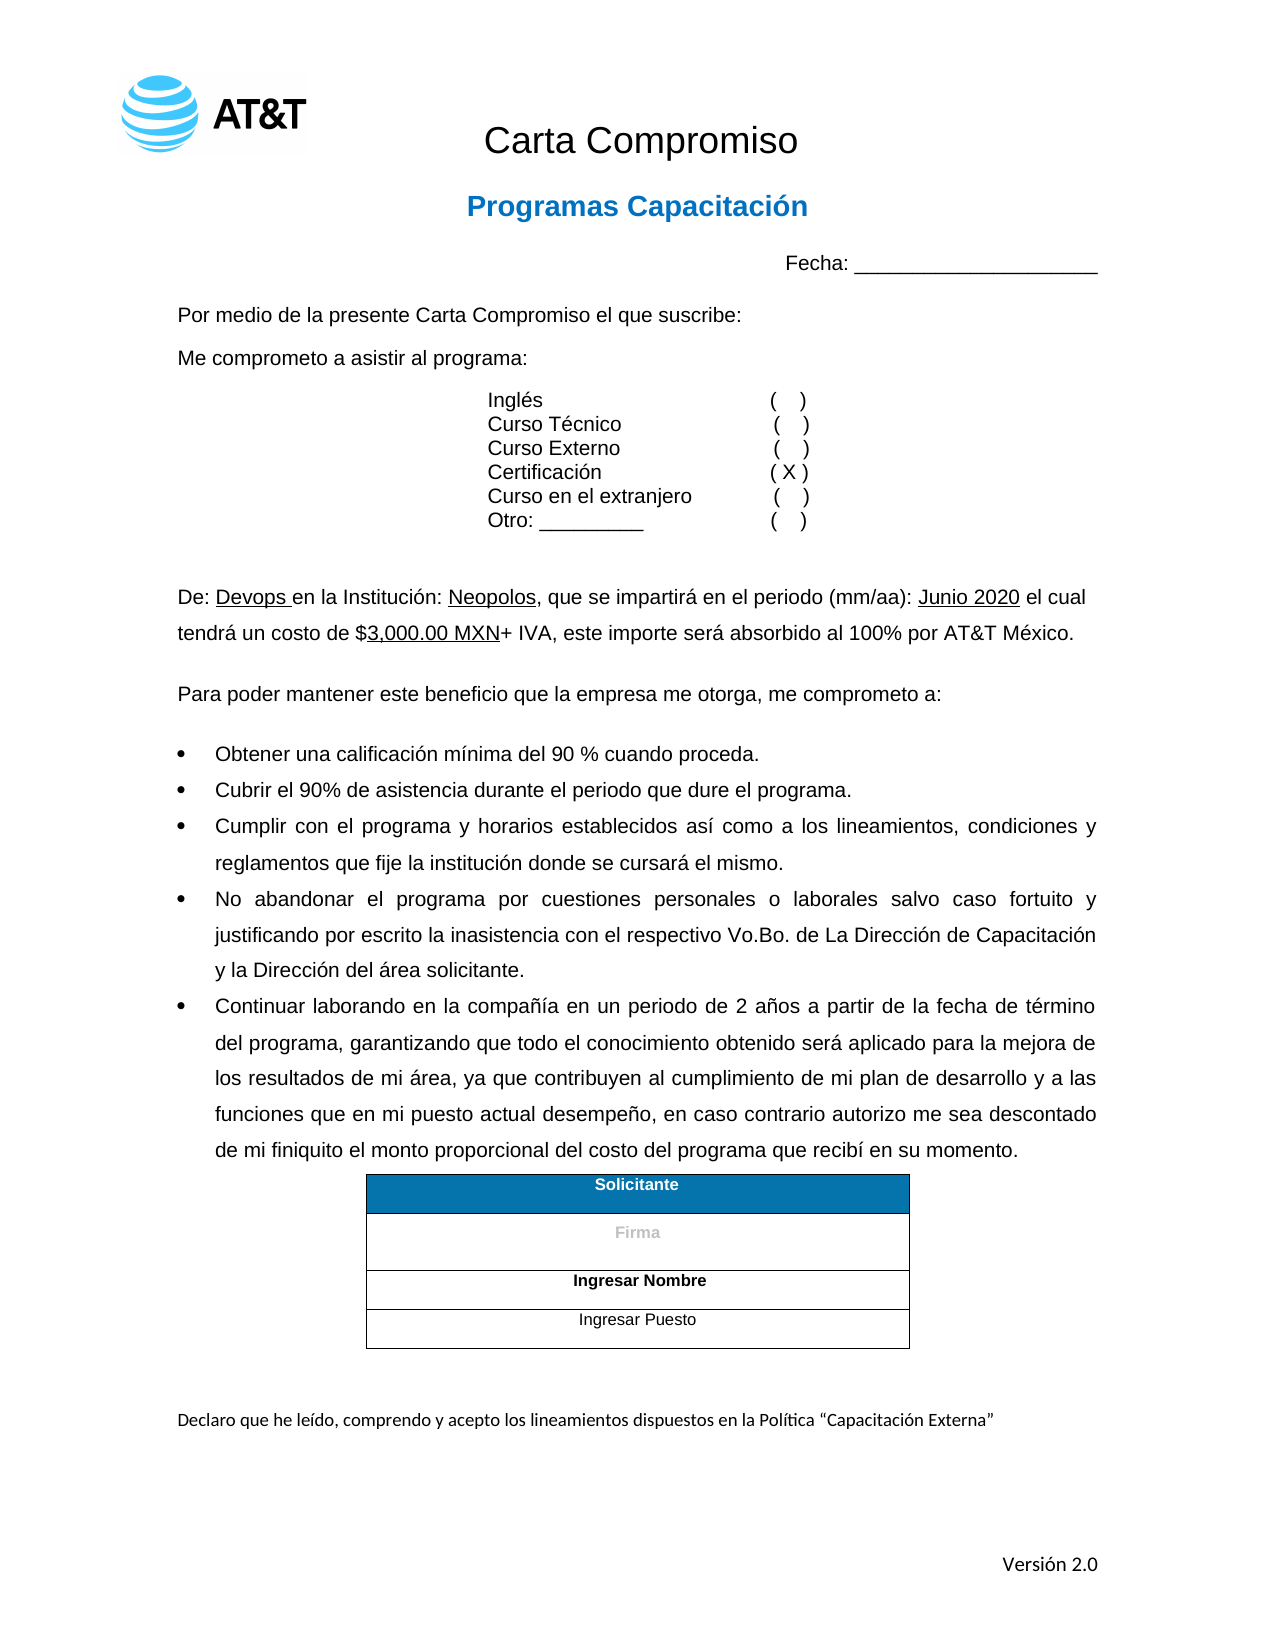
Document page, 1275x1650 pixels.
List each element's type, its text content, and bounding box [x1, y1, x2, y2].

list Continuar laborando en la compañía en un periodo de 2 años a partir de la fecha de término del programa, garantizando que todo el conocimiento obtenido será aplicado para la mejora de los resultados de mi área, ya que contribuyen al cumplimiento de mi plan de desarrollo y a las funciones que en mi puesto actual desempeño, en caso contrario autorizo me sea descontado de mi finiquito el monto proporcional del costo del programa que recibí en su momento. [177, 994, 1098, 1162]
list Cumplir con el programa y horarios establecidos así como a los lineamientos, condiciones y reglamentos que fije la institución donde se cursará el mismo. [177, 814, 1098, 874]
text Fecha: _____________________ [177, 251, 1098, 274]
text Declaro que he leído, comprendo y acepto los lineamientos dispuestos en la Política “Capacitación Externa” [177, 1408, 1098, 1431]
text Por medio de la presente Carta Compromiso el que suscribe: [177, 303, 1098, 327]
text Curso Externo ( ) [487, 436, 1098, 460]
text Programas Capacitación [177, 189, 1098, 223]
list No abandonar el programa por cuestiones personales o laborales salvo caso fortuito y justificando por escrito la inasistencia con el respectivo Vo.Bo. de La Dirección de Capacitación y la Dirección del área solicitante. [177, 886, 1098, 982]
table_cell Firma [367, 1214, 909, 1270]
text Curso en el extranjero ( ) [487, 484, 1098, 508]
text Me comprometo a asistir al programa: [177, 346, 1098, 369]
text Inglés ( ) [487, 388, 1098, 412]
text Otro: _________ ( ) [487, 508, 1098, 532]
table_header Solicitante [367, 1175, 909, 1213]
text De: Devops en la Institución: Neopolos, que se impartirá en el periodo (mm/aa): Junio 2020 el cual tendrá un costo de $3,000.00 MXN+ IVA, este importe será absorbido al 100% por AT&T México. [177, 584, 1098, 644]
list Cubrir el 90% de asistencia durante el periodo que dure el programa. [177, 778, 1098, 802]
table_cell Ingresar Puesto [367, 1310, 909, 1348]
list Obtener una calificación mínima del 90 % cuando proceda. [177, 742, 1098, 766]
text Curso Técnico ( ) [487, 412, 1098, 436]
table_cell Ingresar Nombre [367, 1271, 909, 1309]
text Certificación ( X ) [487, 460, 1098, 484]
text Para poder mantener este beneficio que la empresa me otorga, me comprometo a: [177, 681, 1098, 705]
picture [118, 73, 308, 154]
